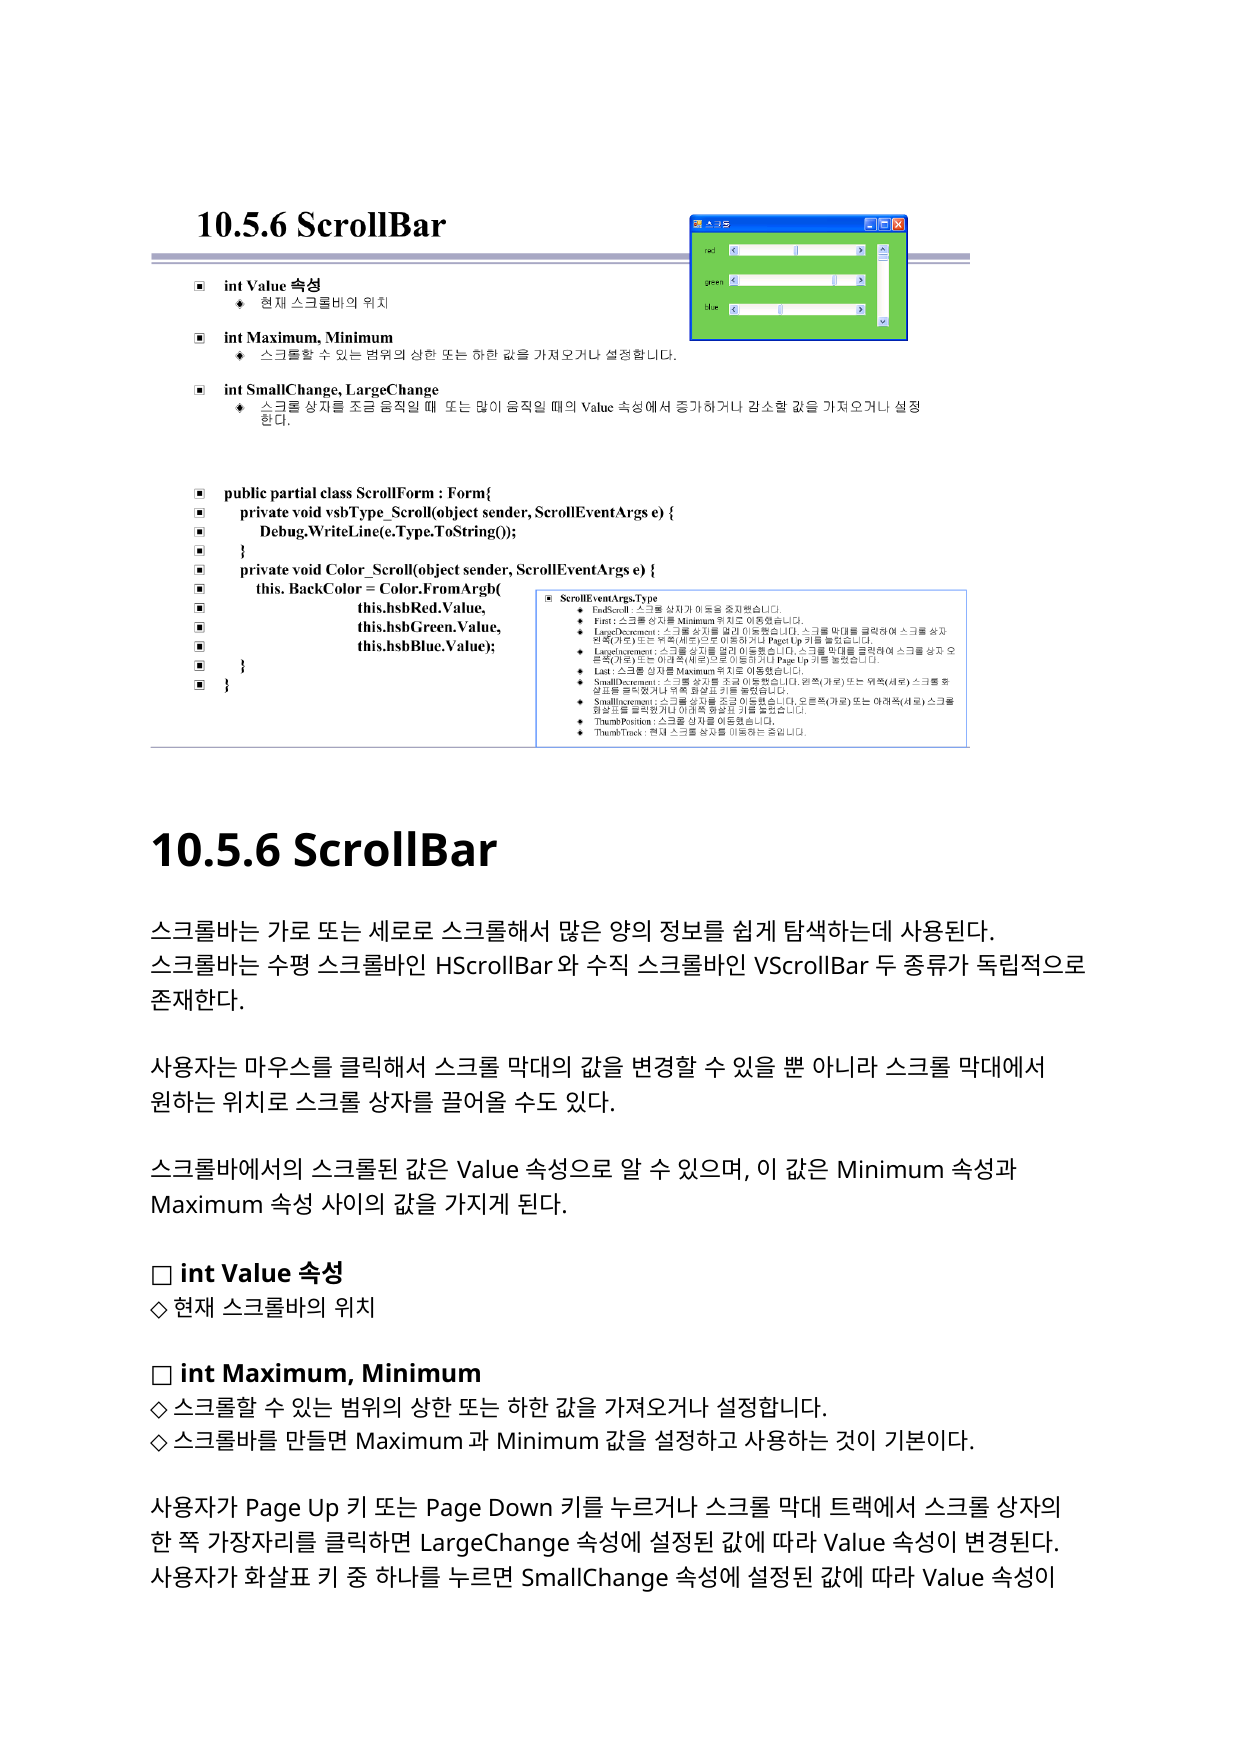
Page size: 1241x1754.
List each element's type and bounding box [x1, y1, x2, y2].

text [150, 817, 1090, 1593]
picture [150, 177, 970, 792]
